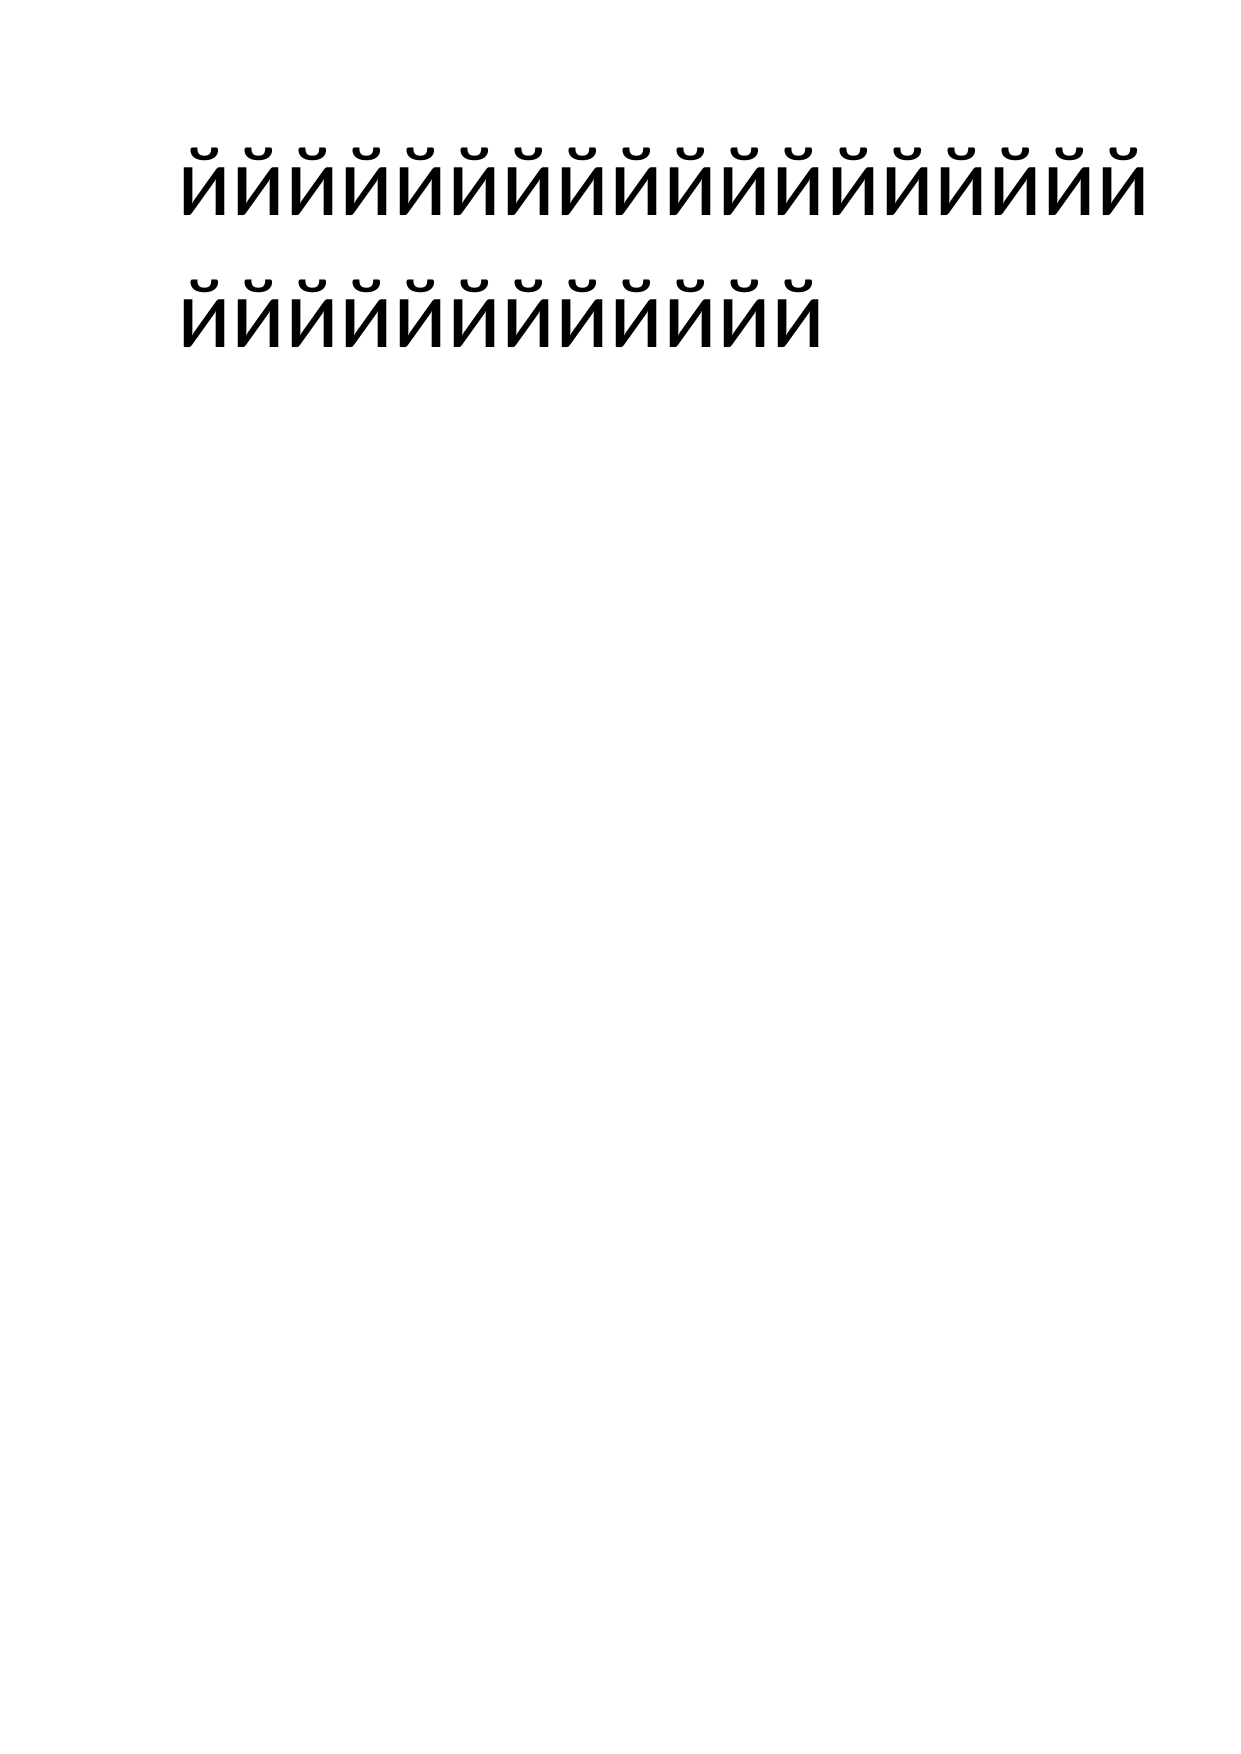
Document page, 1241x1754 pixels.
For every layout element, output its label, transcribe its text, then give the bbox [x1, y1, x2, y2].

text йййййййййййййййййййййййййййййй [177, 118, 1152, 372]
